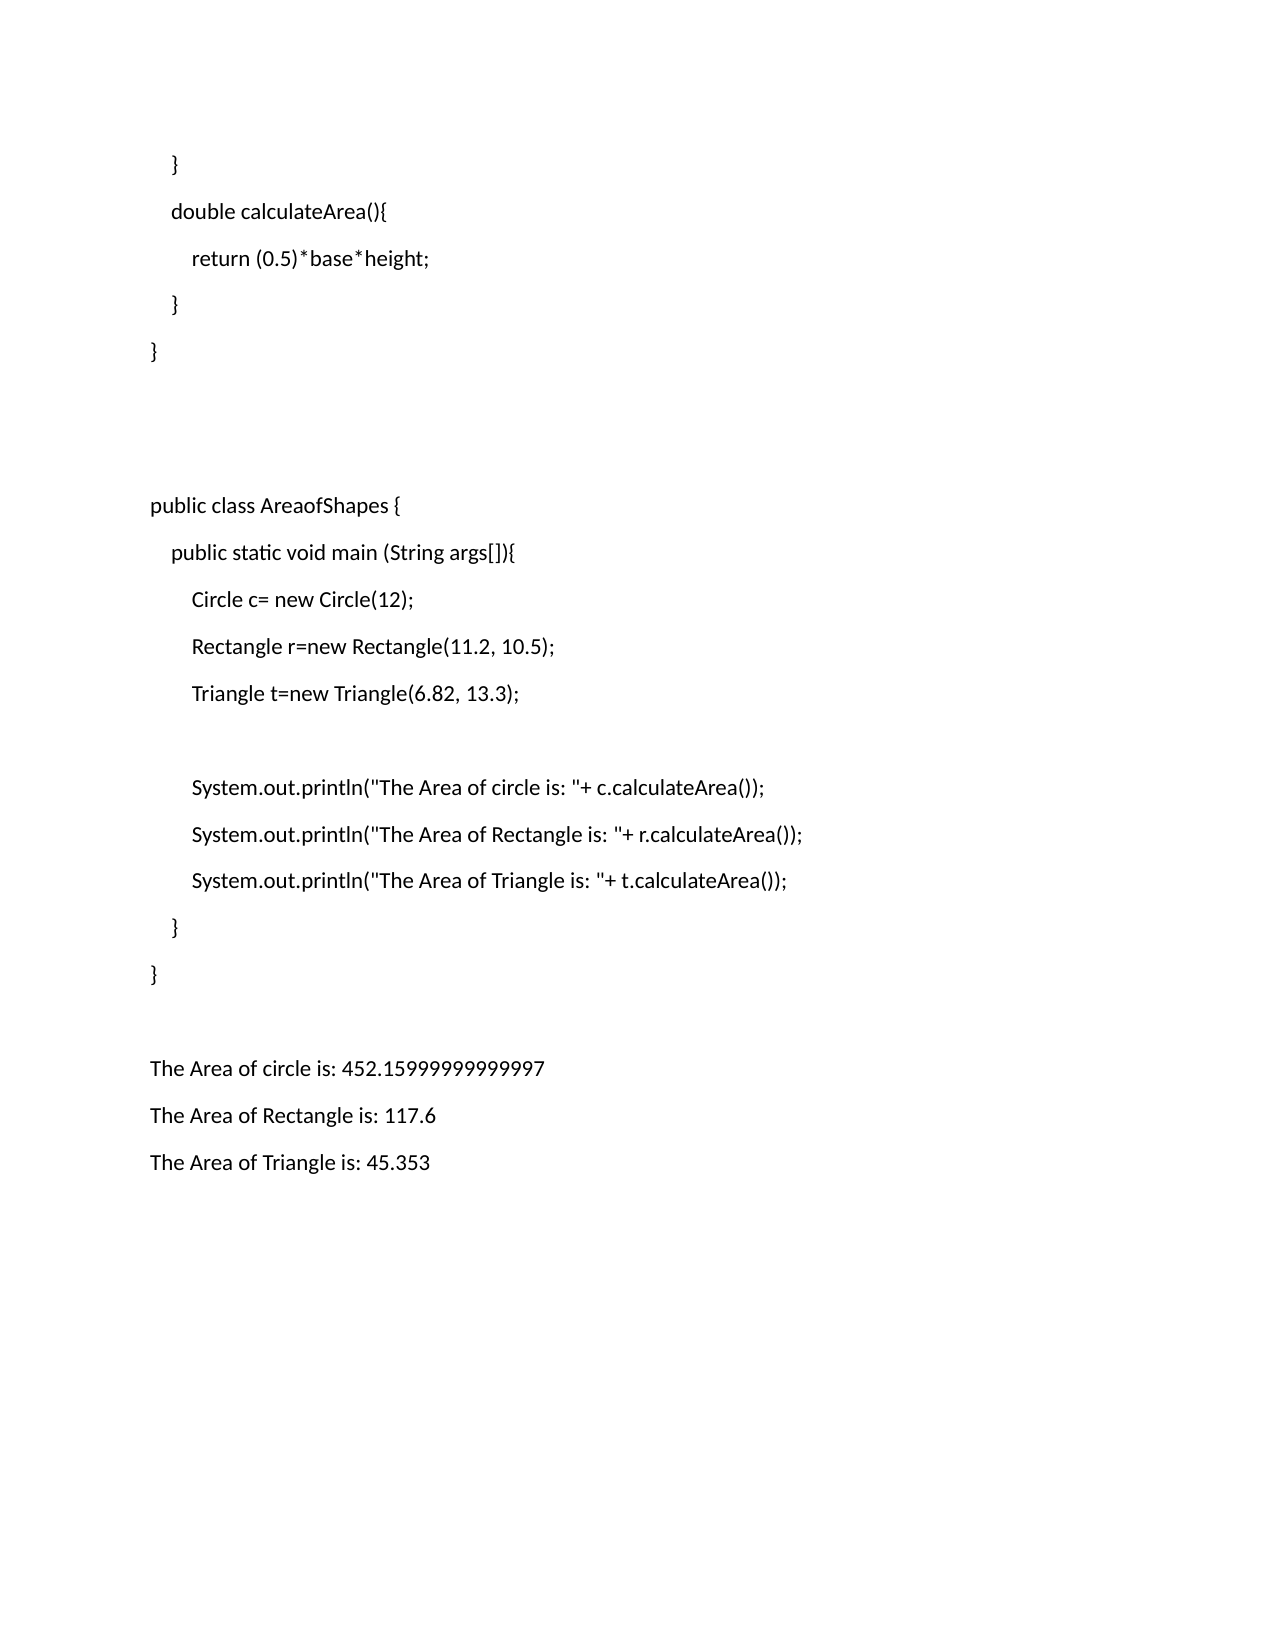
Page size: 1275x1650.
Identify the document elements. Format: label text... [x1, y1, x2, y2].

text System.out.println("The Area of Rectangle is: "+ r.calculateArea()); [150, 820, 1125, 848]
text } [150, 150, 1125, 178]
text Triangle t=new Triangle(6.82, 13.3); [150, 679, 1125, 707]
text public class AreaofShapes { [150, 492, 1125, 520]
text The Area of circle is: 452.15999999999997 [150, 1054, 1125, 1082]
text public static void main (String args[]){ [150, 538, 1125, 567]
text } [150, 291, 1125, 319]
text } [150, 913, 1125, 942]
text } [150, 337, 1125, 366]
text System.out.println("The Area of Triangle is: "+ t.calculateArea()); [150, 867, 1125, 895]
text The Area of Triangle is: 45.353 [150, 1148, 1125, 1176]
text return (0.5)*base*height; [150, 244, 1125, 272]
text double calculateArea(){ [150, 197, 1125, 225]
text Circle c= new Circle(12); [150, 585, 1125, 613]
text } [150, 960, 1125, 988]
text The Area of Rectangle is: 117.6 [150, 1101, 1125, 1129]
text Rectangle r=new Rectangle(11.2, 10.5); [150, 632, 1125, 660]
text System.out.println("The Area of circle is: "+ c.calculateArea()); [150, 773, 1125, 801]
